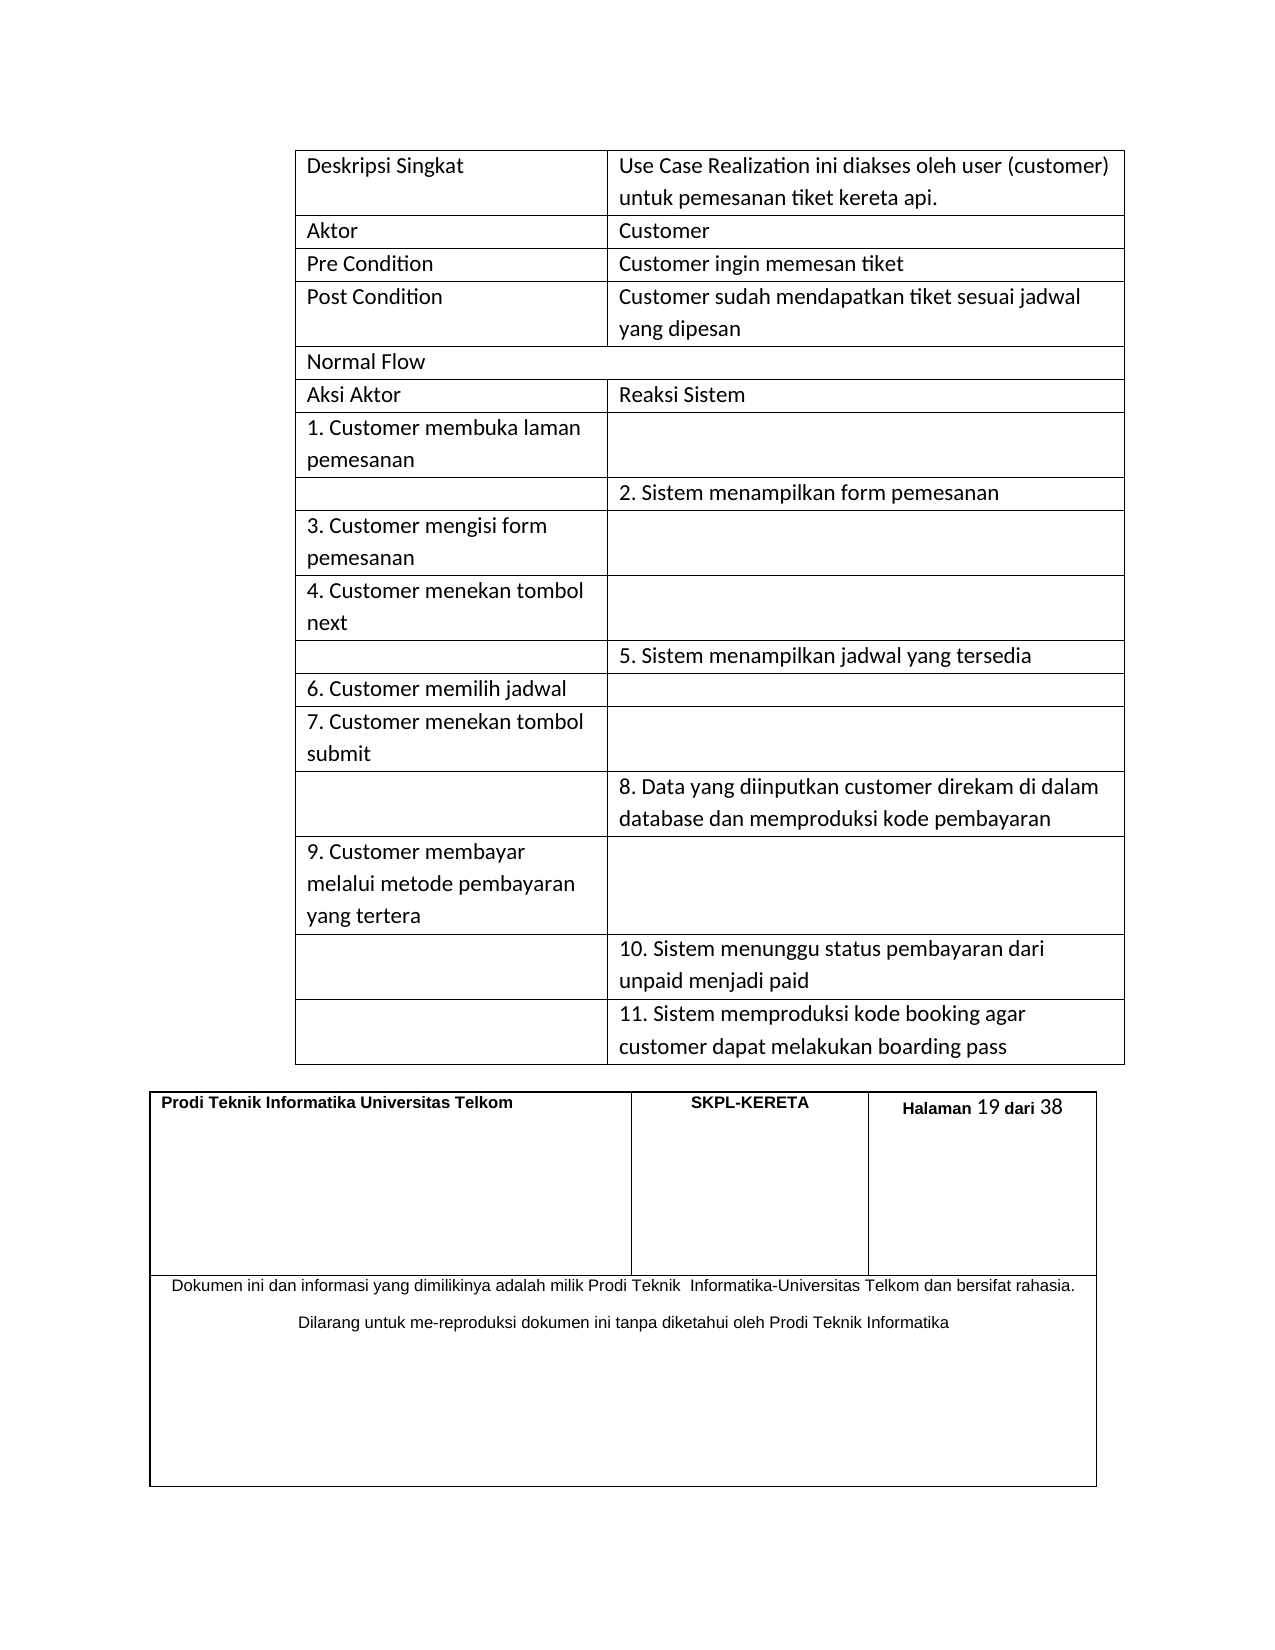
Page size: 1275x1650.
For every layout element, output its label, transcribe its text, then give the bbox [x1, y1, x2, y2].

table_cell 4. Customer menekan tombol next [296, 576, 607, 640]
table_cell Customer [608, 216, 1124, 248]
table_cell Deskripsi Singkat [296, 151, 607, 215]
table_cell Customer ingin memesan tiket [608, 249, 1124, 281]
table_cell 2. Sistem menampilkan form pemesanan [608, 478, 1124, 510]
table_cell [608, 837, 1124, 933]
table_cell 7. Customer menekan tombol submit [296, 707, 607, 771]
table_cell 5. Sistem menampilkan jadwal yang tersedia [608, 641, 1124, 673]
table_cell [296, 478, 607, 510]
table_cell [296, 935, 607, 998]
table_cell Use Case Realization ini diakses oleh user (customer) untuk pemesanan tiket kereta api. [608, 151, 1124, 215]
table_cell Normal Flow [296, 347, 1124, 379]
table_cell [296, 641, 607, 673]
table_cell Reaksi Sistem [608, 380, 1124, 412]
table_cell [608, 511, 1124, 575]
table_cell Customer sudah mendapatkan tiket sesuai jadwal yang dipesan [608, 282, 1124, 346]
table_cell 1. Customer membuka laman pemesanan [296, 413, 607, 477]
table_cell Aksi Aktor [296, 380, 607, 412]
table_cell 8. Data yang diinputkan customer direkam di dalam database dan memproduksi kode pembayaran [608, 772, 1124, 836]
table_cell [608, 576, 1124, 640]
table_cell Aktor [296, 216, 607, 248]
table_cell [608, 707, 1124, 771]
table_cell [608, 674, 1124, 706]
table_cell Pre Condition [296, 249, 607, 281]
table_cell [296, 772, 607, 836]
table_cell 6. Customer memilih jadwal [296, 674, 607, 706]
table_cell 11. Sistem memproduksi kode booking agar customer dapat melakukan boarding pass [608, 1000, 1124, 1064]
table_cell 3. Customer mengisi form pemesanan [296, 511, 607, 575]
table_cell 10. Sistem menunggu status pembayaran dari unpaid menjadi paid [608, 935, 1124, 998]
table_cell [608, 413, 1124, 477]
table_cell Post Condition [296, 282, 607, 346]
table_cell 9. Customer membayar melalui metode pembayaran yang tertera [296, 837, 607, 933]
table_cell [296, 1000, 607, 1064]
